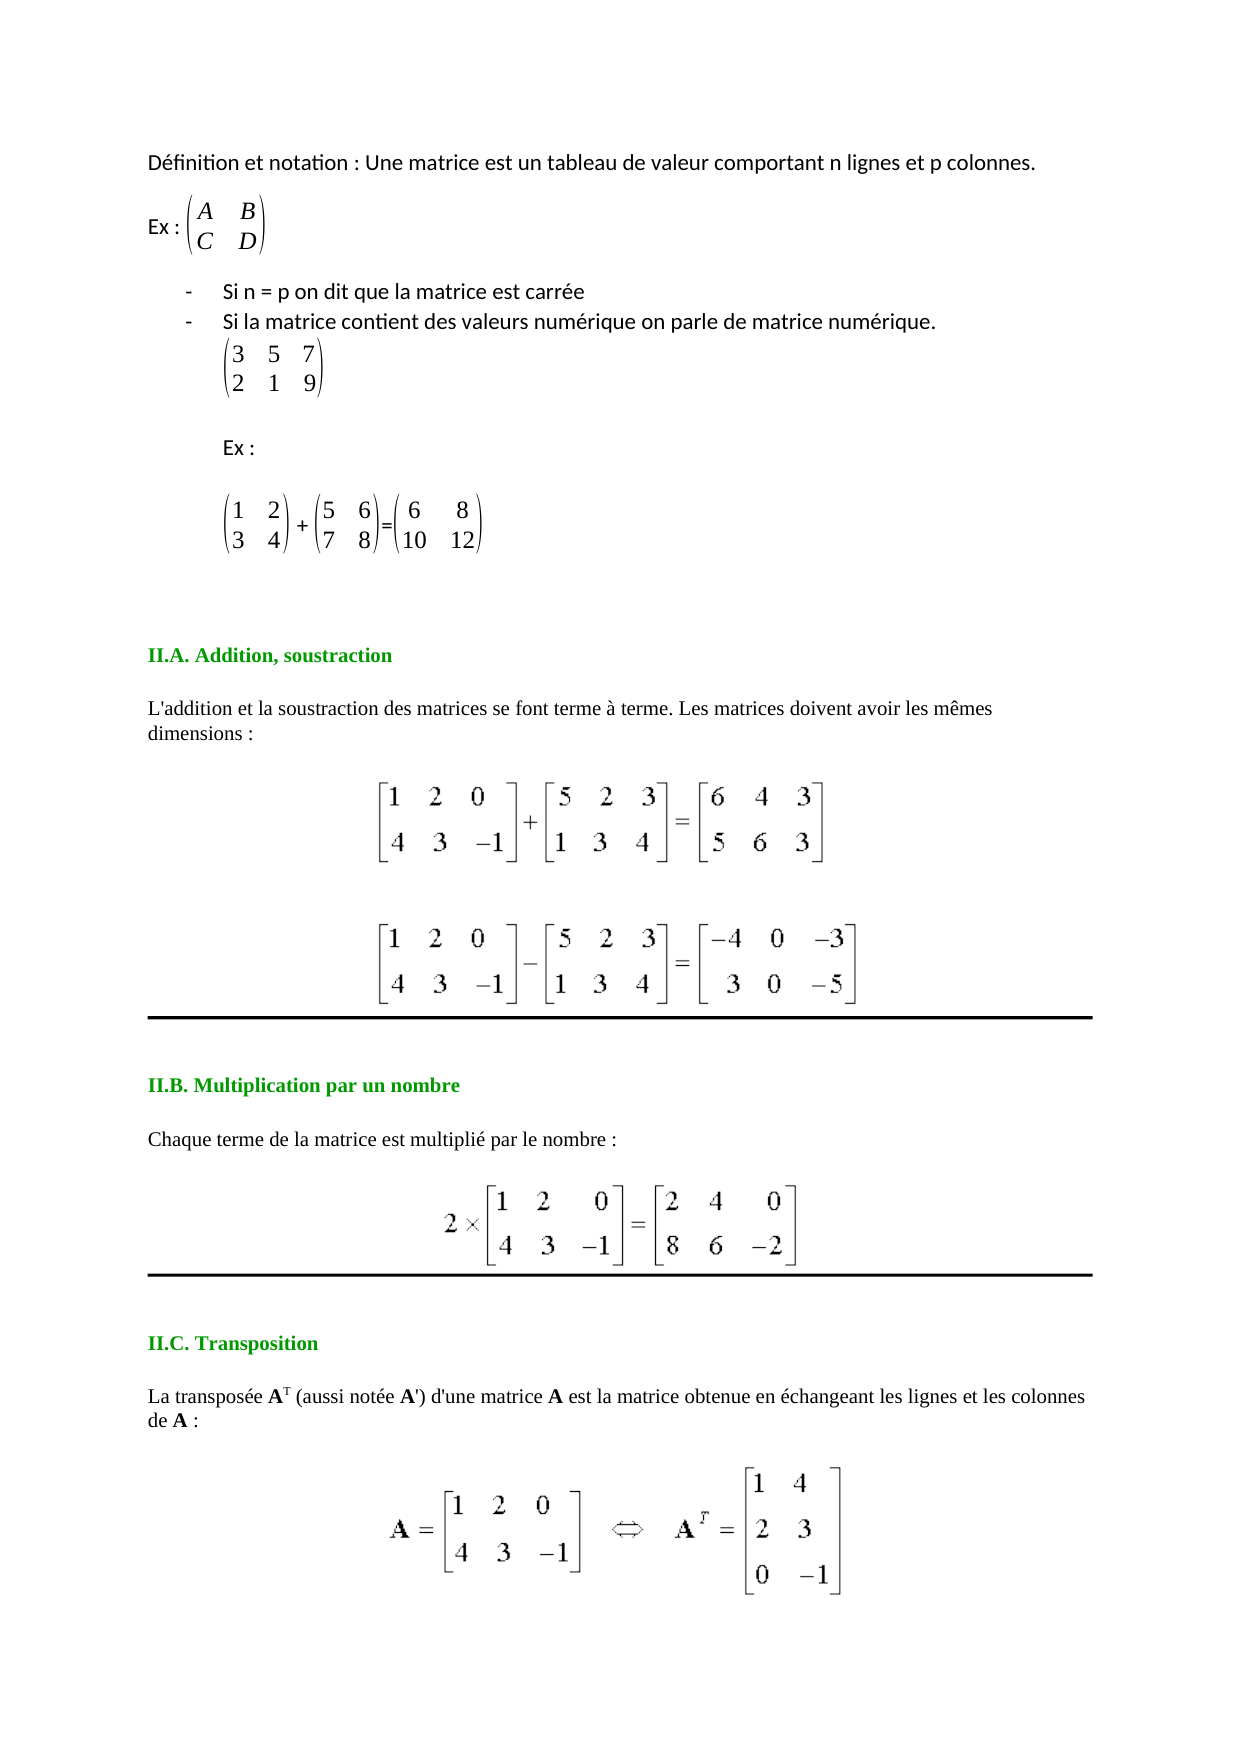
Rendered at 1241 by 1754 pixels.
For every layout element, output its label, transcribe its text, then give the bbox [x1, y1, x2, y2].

picture [373, 773, 867, 1016]
list Si la matrice contient des valeurs numérique on parle de matrice numérique. [185, 307, 1093, 335]
list + = [223, 493, 1093, 557]
text II.B. Multiplication par un nombre [148, 1073, 1093, 1097]
list Ex : [223, 433, 1093, 461]
text Chaque terme de la matrice est multiplié par le nombre : [148, 1127, 1093, 1151]
text Ex : [148, 194, 1093, 258]
picture [385, 1461, 855, 1603]
text L'addition et la soustraction des matrices se font terme à terme. Les matrices doivent avoir les mêmes dimensions : [148, 696, 1093, 744]
text La transposée AT (aussi notée A') d'une matrice A est la matrice obtenue en échangeant les lignes et les colonnes de A : [148, 1384, 1093, 1432]
text II.A. Addition, soustraction [148, 643, 1093, 667]
text II.C. Transposition [148, 1331, 1093, 1355]
list Si n = p on dit que la matrice est carrée [185, 277, 1093, 305]
text Définition et notation : Une matrice est un tableau de valeur comportant n lignes et p colonnes. [148, 148, 1093, 176]
picture [440, 1179, 800, 1273]
